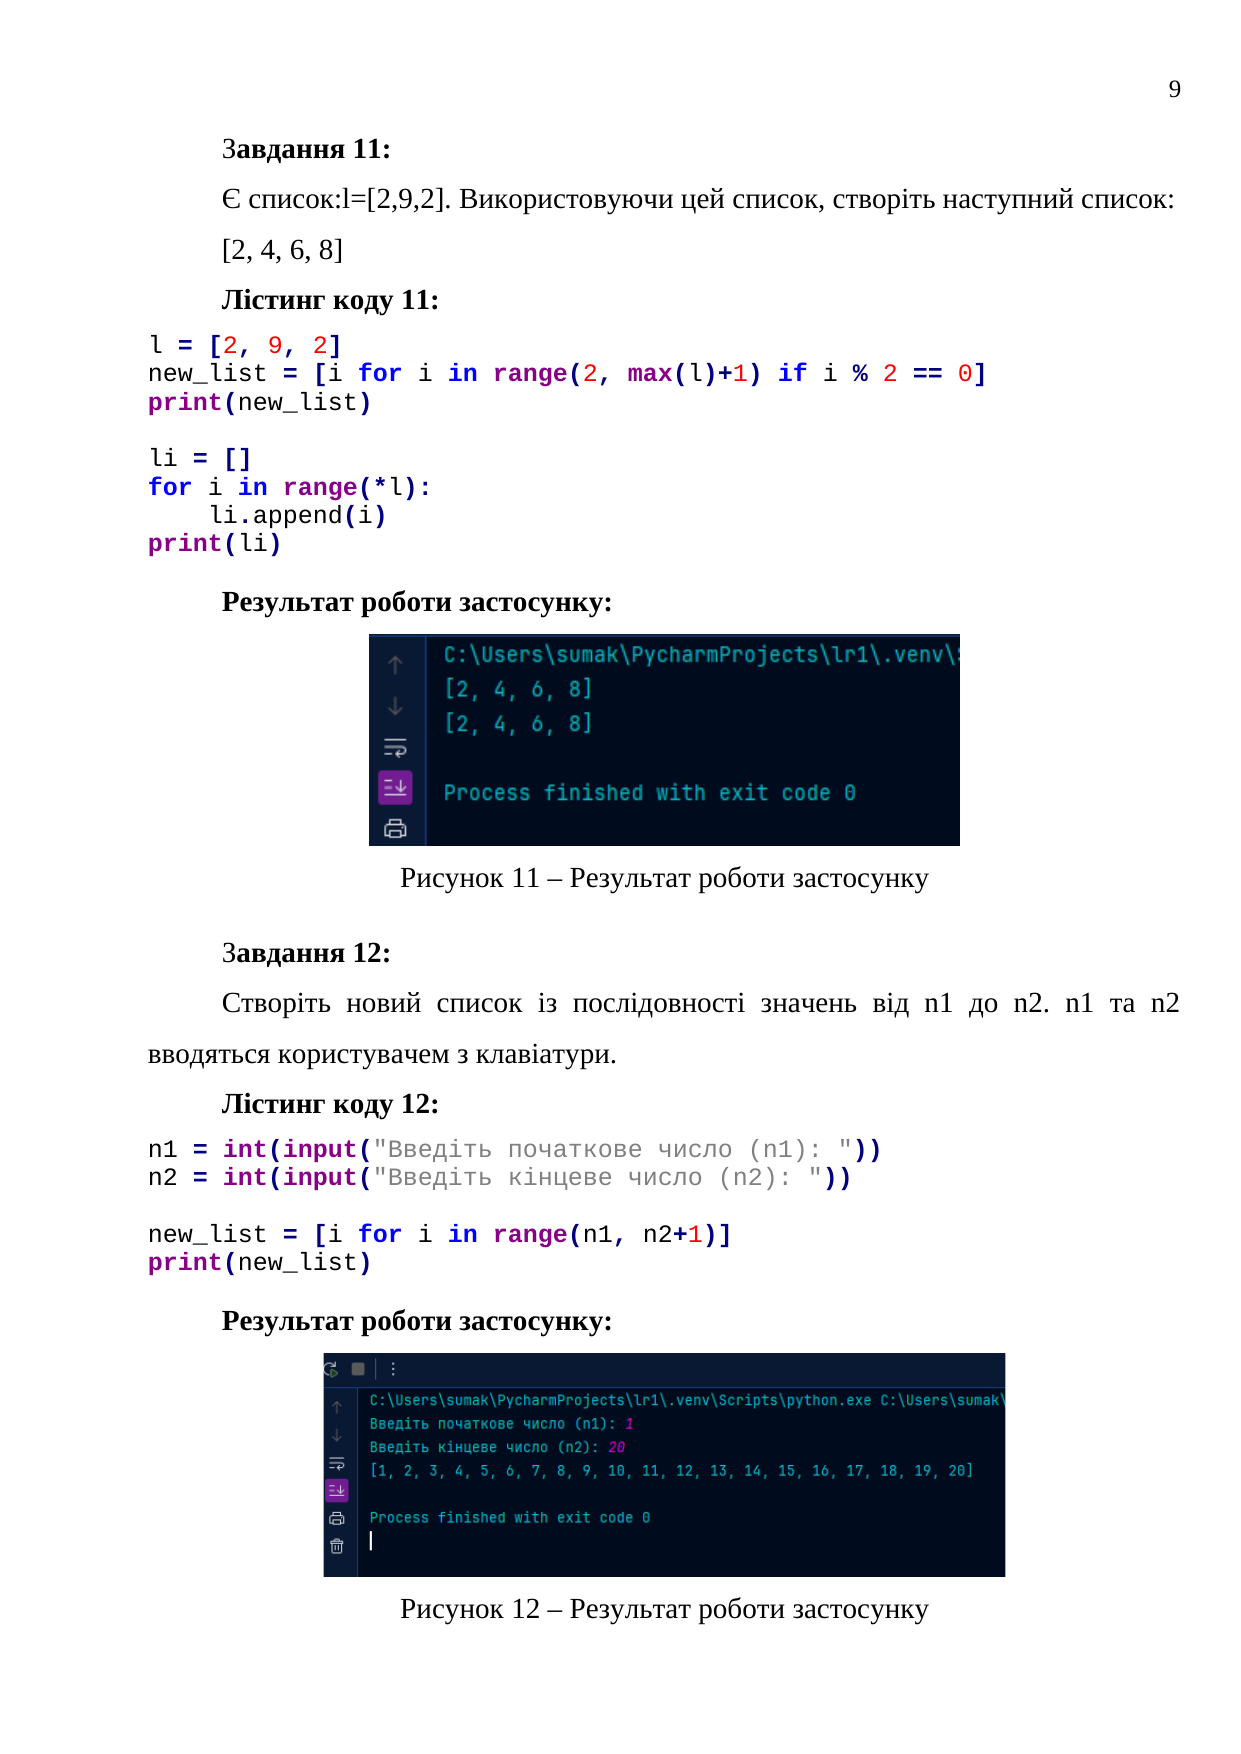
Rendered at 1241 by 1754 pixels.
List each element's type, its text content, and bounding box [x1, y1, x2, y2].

text new_list = [i for i in range(2, max(l)+1) if i % 2 == 0] [148, 361, 1181, 389]
text Лістинг коду 12: [148, 1086, 1181, 1120]
text Завдання 11: [148, 131, 1181, 165]
text print(li) [148, 531, 1181, 559]
text Рисунок 12 – Результат роботи застосунку [148, 1591, 1181, 1624]
text Завдання 12: [148, 935, 1181, 969]
text Cтворіть новий список із послідовності значень від n1 до n2. n1 та n2 вводяться користувачем з клавіатури. [148, 986, 1181, 1069]
picture [369, 634, 960, 846]
text li = [] [148, 446, 1181, 474]
text Є список:l=[2,9,2]. Використовуючи цей список, створіть наступний список: [148, 182, 1181, 215]
text n1 = int(input("Введіть початкове число (n1): ")) [148, 1136, 1181, 1165]
text n2 = int(input("Введіть кінцеве число (n2): ")) [148, 1165, 1181, 1193]
text new_list = [i for i in range(n1, n2+1)] [148, 1221, 1181, 1250]
text print(new_list) [148, 389, 1181, 418]
text Лістинг коду 11: [148, 282, 1181, 316]
text for i in range(*l): [148, 474, 1181, 503]
text Результат роботи застосунку: [148, 584, 1181, 618]
text [2, 4, 6, 8] [148, 232, 1181, 266]
picture [323, 1353, 1006, 1577]
text l = [2, 9, 2] [148, 333, 1181, 361]
text Результат роботи застосунку: [148, 1303, 1181, 1337]
text li.append(i) [148, 503, 1181, 531]
text print(new_list) [148, 1250, 1181, 1278]
text Рисунок 11 – Результат роботи застосунку [148, 860, 1181, 893]
